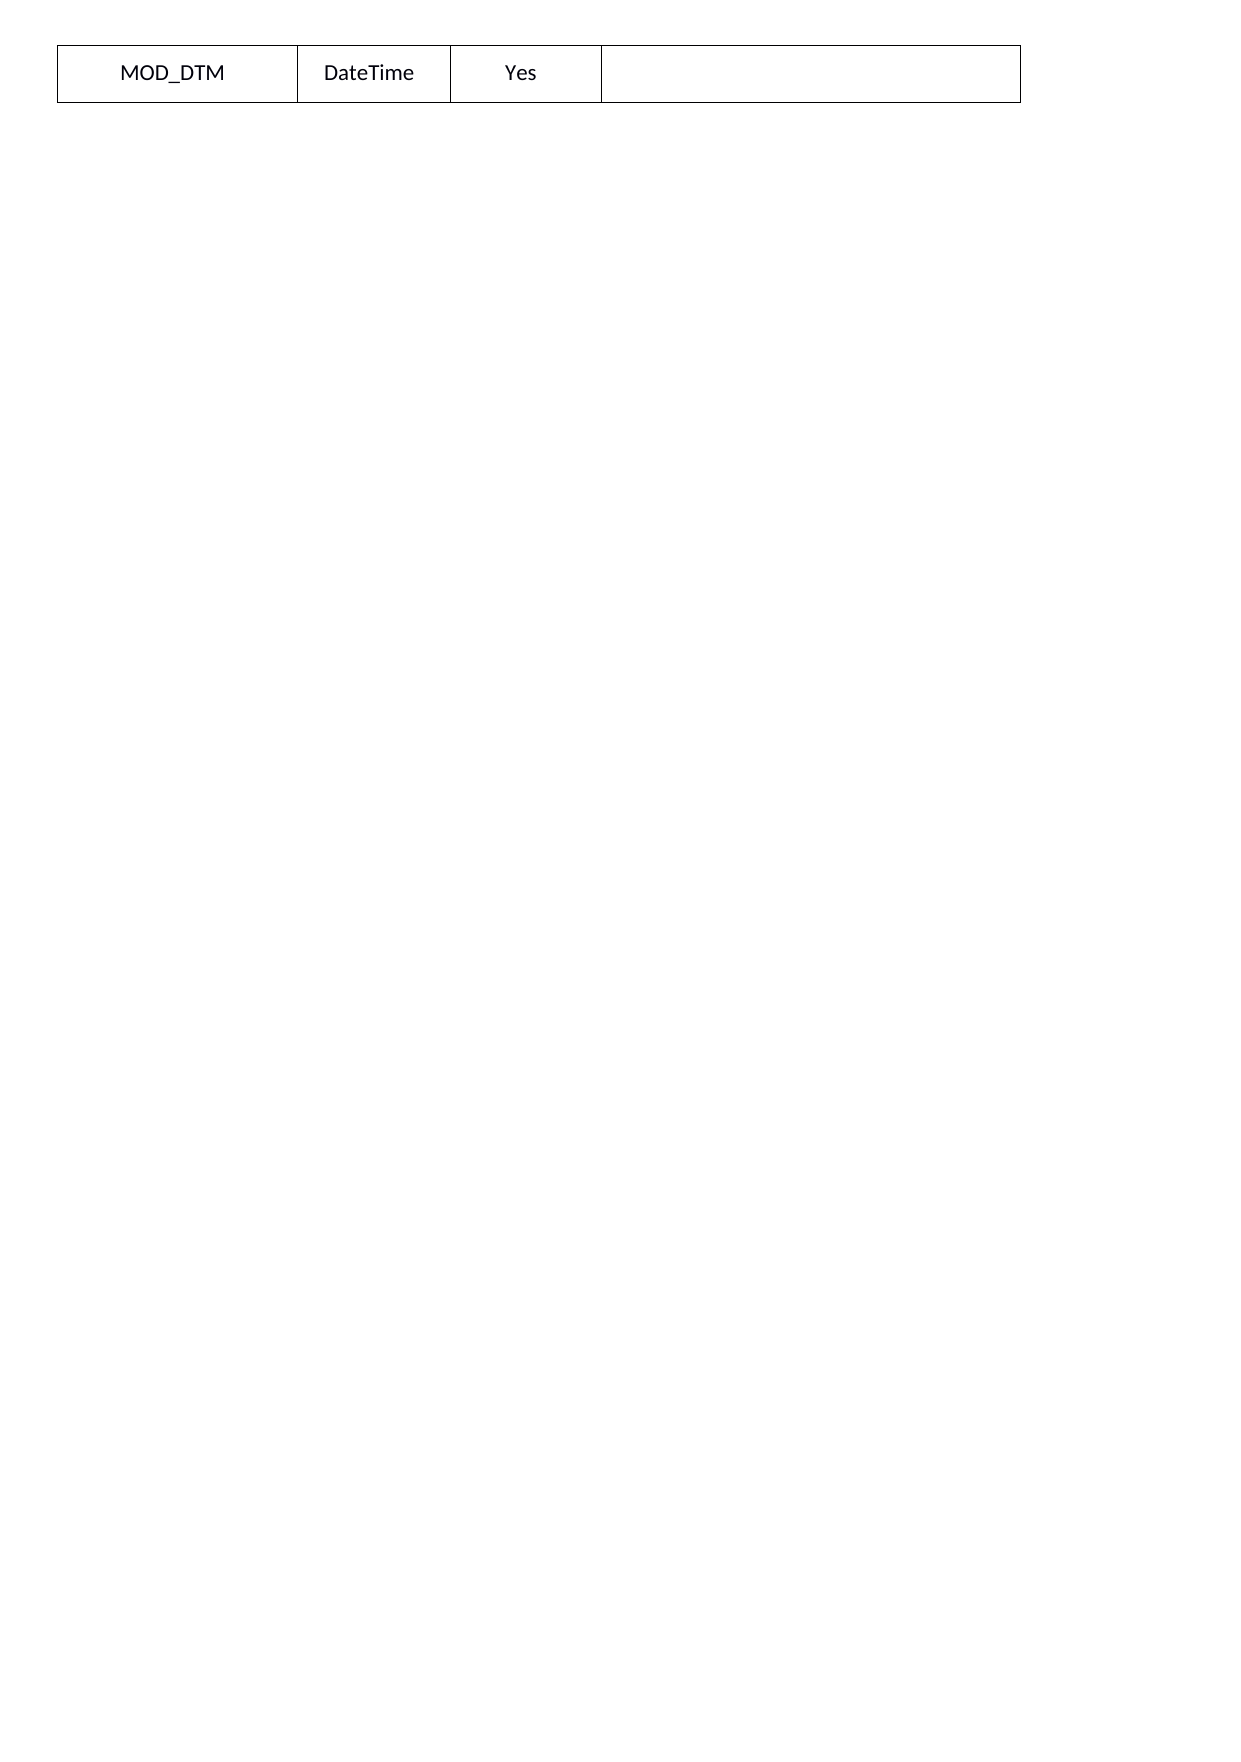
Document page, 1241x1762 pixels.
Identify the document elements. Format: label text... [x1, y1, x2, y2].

table_cell Yes [451, 46, 601, 102]
table_cell DateTime [298, 46, 450, 102]
table_cell [602, 46, 1020, 102]
table_cell MOD_DTM [58, 46, 297, 102]
